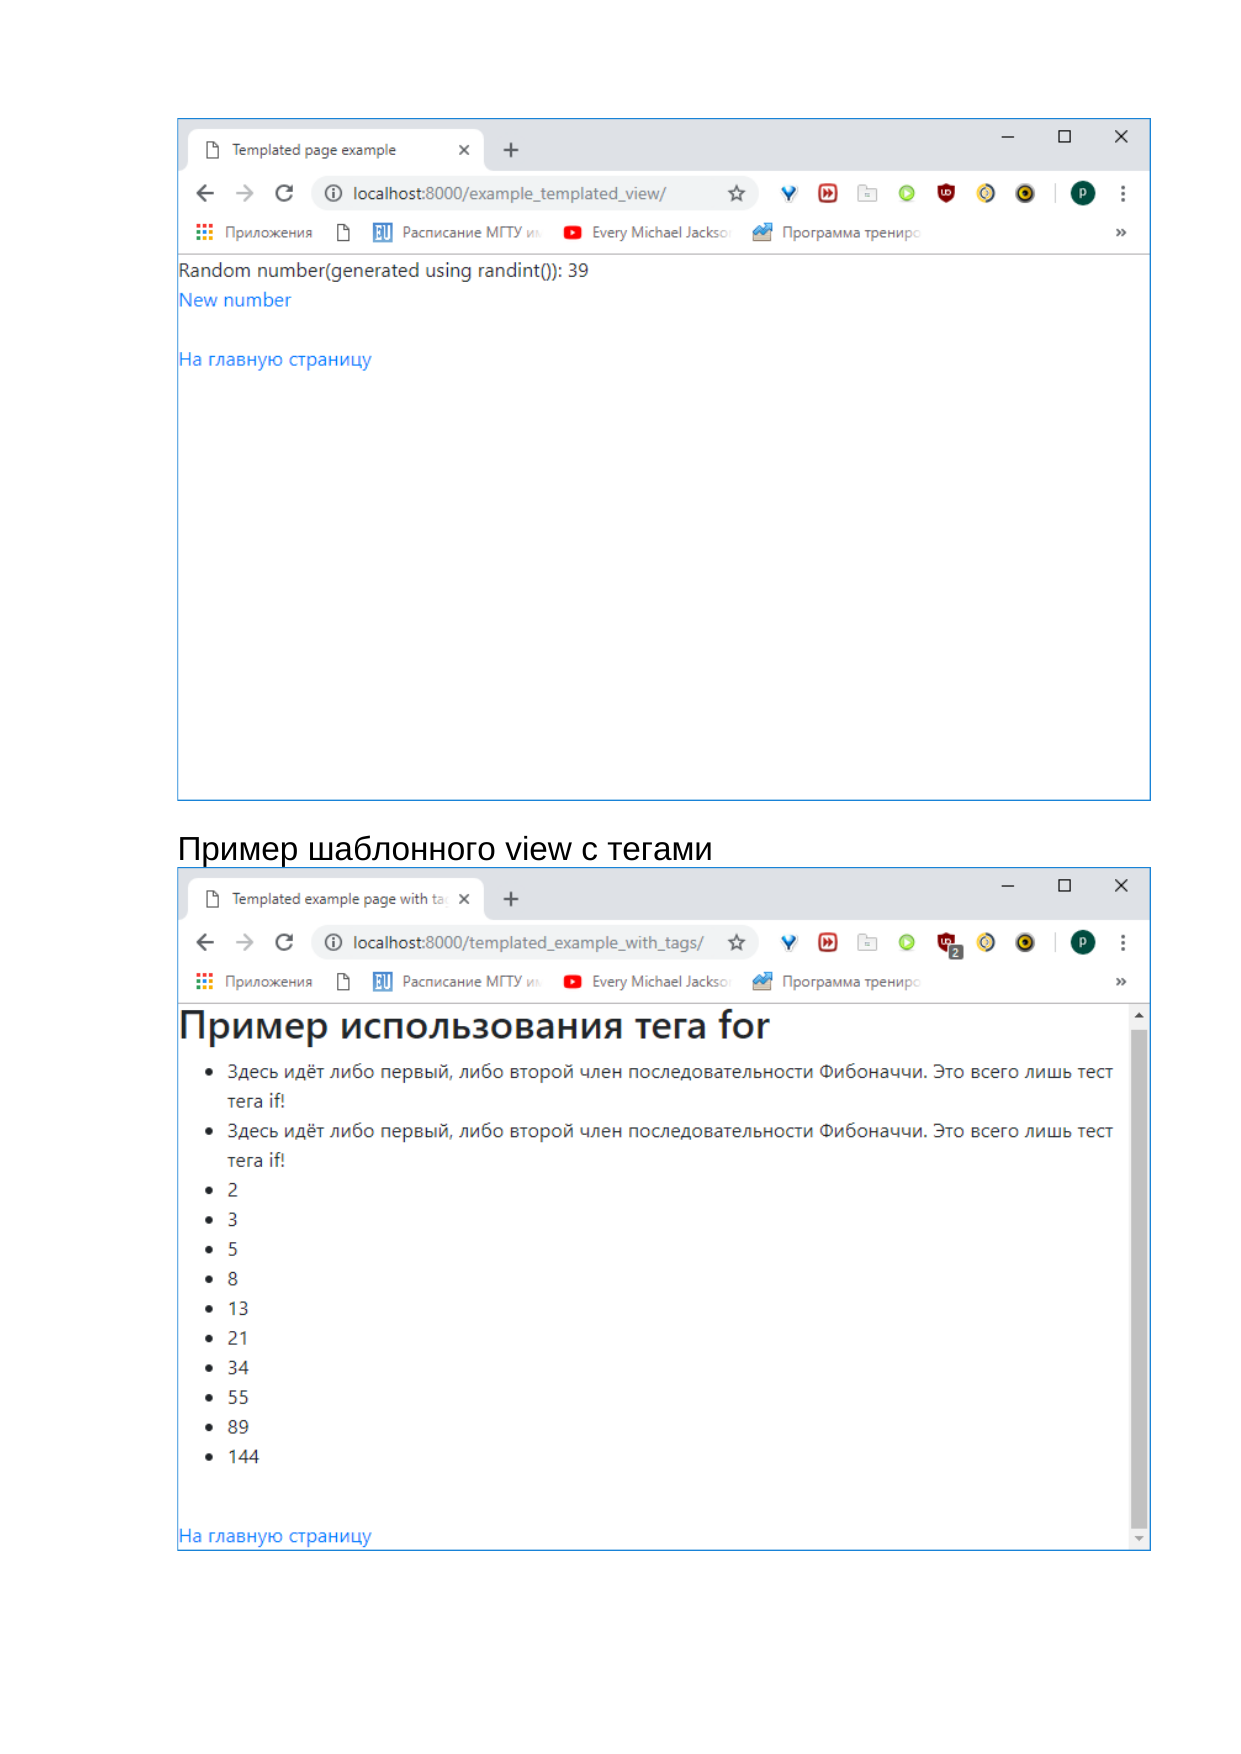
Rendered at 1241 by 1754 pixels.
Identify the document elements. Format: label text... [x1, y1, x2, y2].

picture [177, 867, 1151, 1551]
text Пример шаблонного view с тегами [177, 829, 1152, 868]
picture [177, 118, 1151, 801]
